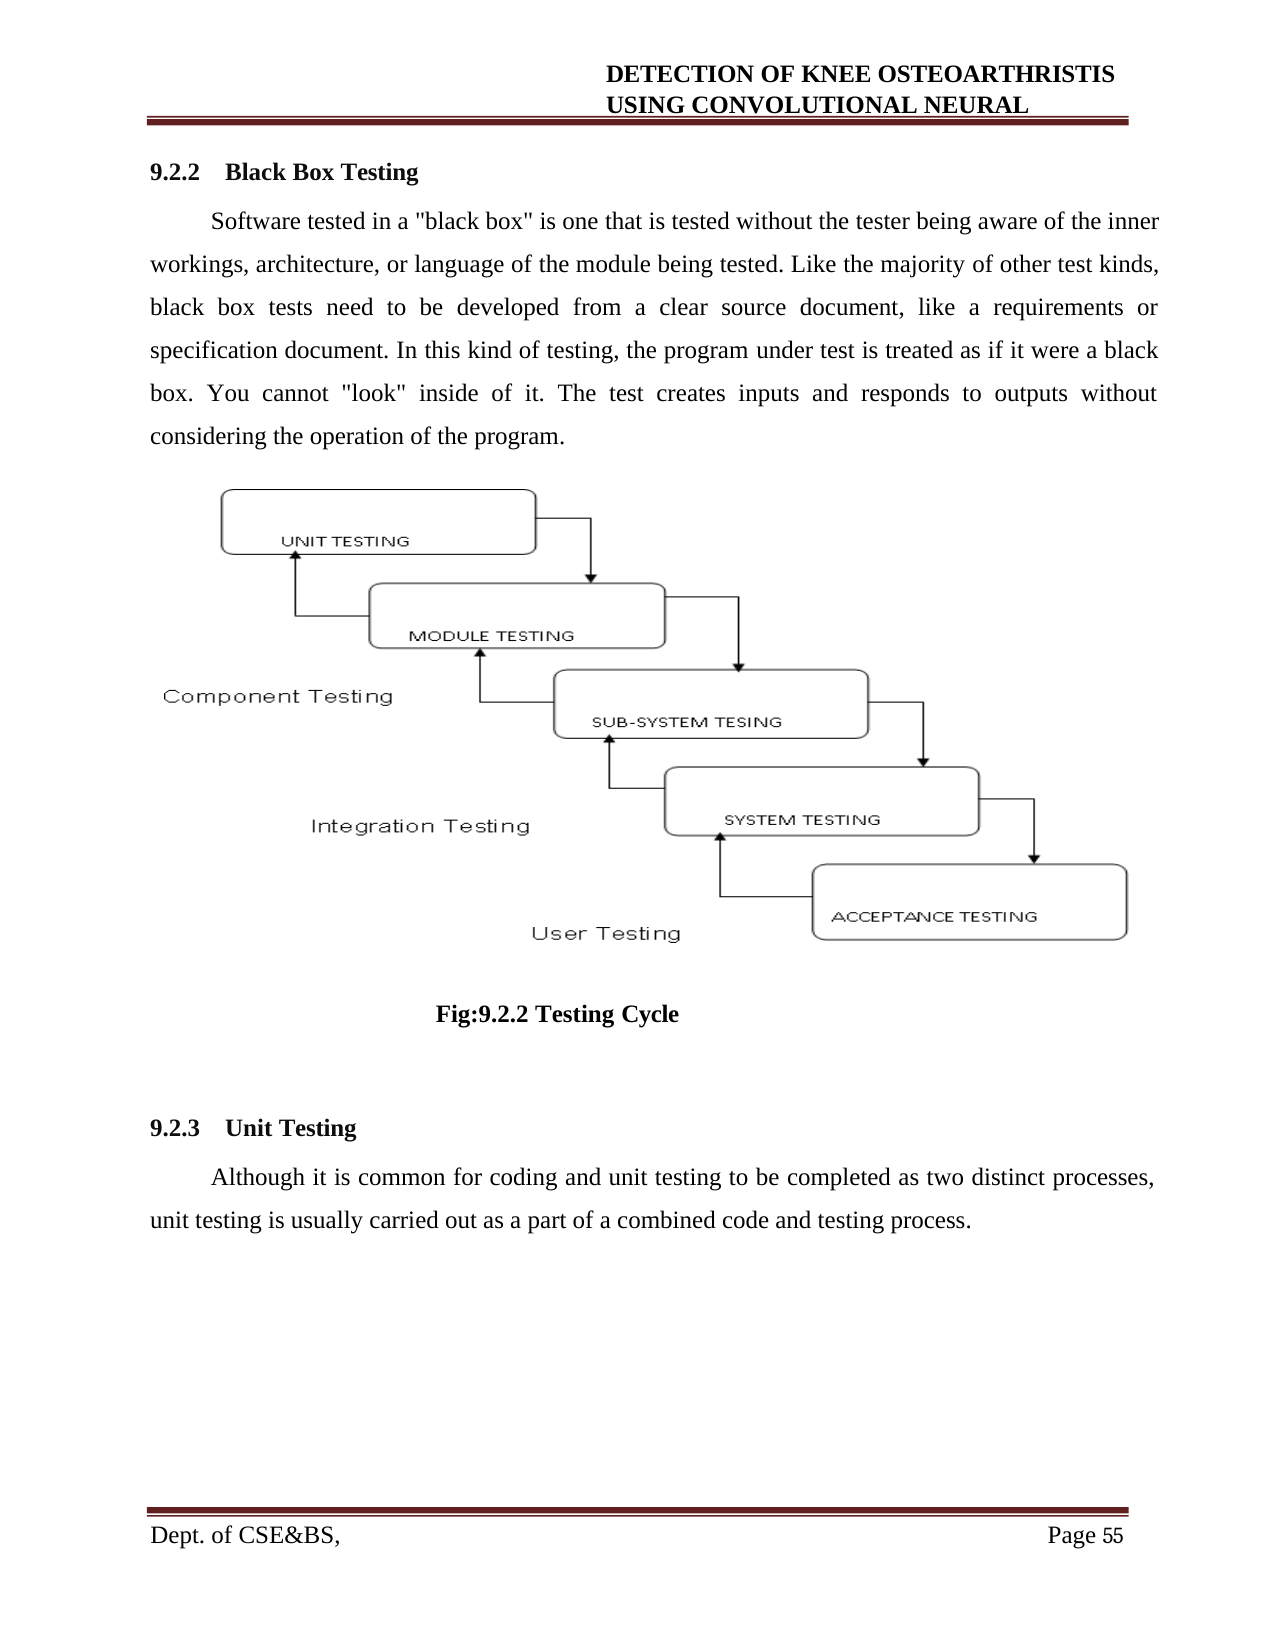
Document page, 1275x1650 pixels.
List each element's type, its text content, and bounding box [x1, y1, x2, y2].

picture [164, 489, 1129, 943]
text Fig:9.2.2 Testing Cycle [436, 999, 1217, 1028]
text Software tested in a "black box" is one that is tested without the tester being aware of the inner workings, architecture, or language of the module being tested. Like the majority of other test kinds, black box tests need to be developed from a clear source document, like a requirements or specification document. In this kind of testing, the program under test is treated as if it were a black box. You cannot "look" inside of it. The test creates inputs and responds to outputs without considering the operation of the program. [150, 206, 1159, 450]
text Although it is common for coding and unit testing to be completed as two distinct processes, unit testing is usually carried out as a part of a combined code and testing process. [150, 1162, 1156, 1234]
list Unit Testing [150, 1113, 1217, 1142]
list Black Box Testing [150, 157, 1217, 186]
